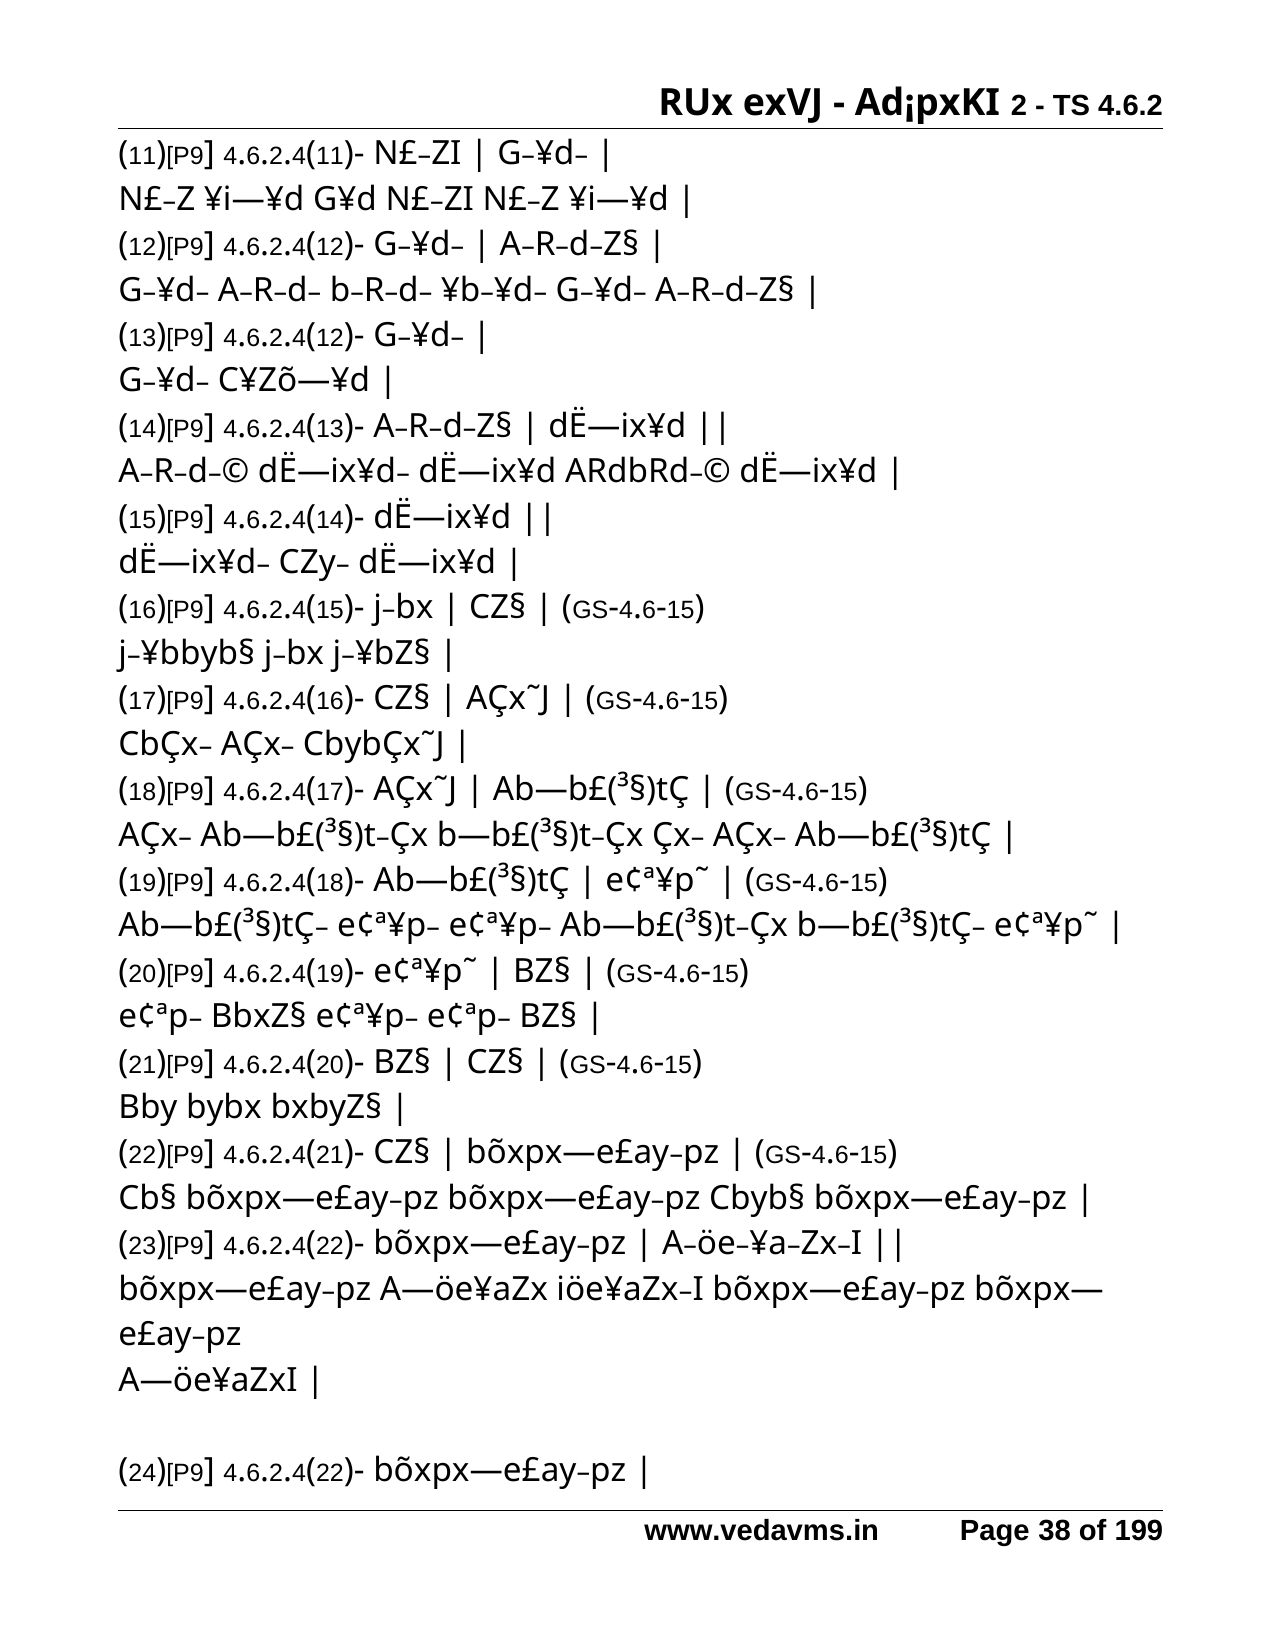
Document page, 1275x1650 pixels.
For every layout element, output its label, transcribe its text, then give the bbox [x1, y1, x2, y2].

text Bby bybx bxbyZ§ | [118, 1083, 1163, 1128]
text Cb§ bõxpx—e£ay–pz bõxpx—e£ay–pz Cbyb§ bõxpx—e£ay–pz | [118, 1174, 1163, 1219]
text (14)[P9] 4.6.2.4(13)- A–R–d–Z§ | dË—ix¥d || [118, 402, 1163, 447]
text j–¥bbyb§ j–bx j–¥bZ§ | [118, 629, 1163, 674]
text (15)[P9] 4.6.2.4(14)- dË—ix¥d || [118, 492, 1163, 538]
text bõxpx—e£ay–pz A—öe¥aZx iöe¥aZx–I bõxpx—e£ay–pz bõxpx—e£ay–pz [118, 1264, 1163, 1355]
text G–¥d– A–R–d– b–R–d– ¥b–¥d– G–¥d– A–R–d–Z§ | [118, 265, 1163, 311]
text (20)[P9] 4.6.2.4(19)- e¢ª¥p˜ | BZ§ | (GS-4.6-15) [118, 947, 1163, 992]
text (11)[P9] 4.6.2.4(11)- N£–ZI | G–¥d– | [118, 129, 1163, 174]
text (23)[P9] 4.6.2.4(22)- bõxpx—e£ay–pz | A–öe–¥a–Zx–I || [118, 1219, 1163, 1264]
text Ab—b£(³§)tÇ– e¢ª¥p– e¢ª¥p– Ab—b£(³§)t–Çx b—b£(³§)tÇ– e¢ª¥p˜ | [118, 901, 1163, 947]
text (12)[P9] 4.6.2.4(12)- G–¥d– | A–R–d–Z§ | [118, 220, 1163, 265]
text dË—ix¥d– CZy– dË—ix¥d | [118, 538, 1163, 583]
text (18)[P9] 4.6.2.4(17)- AÇx˜J | Ab—b£(³§)tÇ | (GS-4.6-15) [118, 765, 1163, 810]
text G–¥d– C¥Zõ—¥d | [118, 356, 1163, 402]
text N£–Z ¥i—¥d G¥d N£–ZI N£–Z ¥i—¥d | [118, 174, 1163, 220]
text (22)[P9] 4.6.2.4(21)- CZ§ | bõxpx—e£ay–pz | (GS-4.6-15) [118, 1128, 1163, 1174]
text A–R–d–© dË—ix¥d– dË—ix¥d ARdbRd–© dË—ix¥d | [118, 447, 1163, 492]
text (17)[P9] 4.6.2.4(16)- CZ§ | AÇx˜J | (GS-4.6-15) [118, 674, 1163, 719]
text CbÇx– AÇx– CbybÇx˜J | [118, 719, 1163, 765]
text A—öe¥aZxI | [118, 1355, 1163, 1401]
text (24)[P9] 4.6.2.4(22)- bõxpx—e£ay–pz | [118, 1446, 1163, 1492]
text (21)[P9] 4.6.2.4(20)- BZ§ | CZ§ | (GS-4.6-15) [118, 1037, 1163, 1083]
text (16)[P9] 4.6.2.4(15)- j–bx | CZ§ | (GS-4.6-15) [118, 583, 1163, 629]
text (13)[P9] 4.6.2.4(12)- G–¥d– | [118, 311, 1163, 356]
text e¢ªp– BbxZ§ e¢ª¥p– e¢ªp– BZ§ | [118, 992, 1163, 1037]
text (19)[P9] 4.6.2.4(18)- Ab—b£(³§)tÇ | e¢ª¥p˜ | (GS-4.6-15) [118, 856, 1163, 901]
text AÇx– Ab—b£(³§)t–Çx b—b£(³§)t–Çx Çx– AÇx– Ab—b£(³§)tÇ | [118, 810, 1163, 856]
